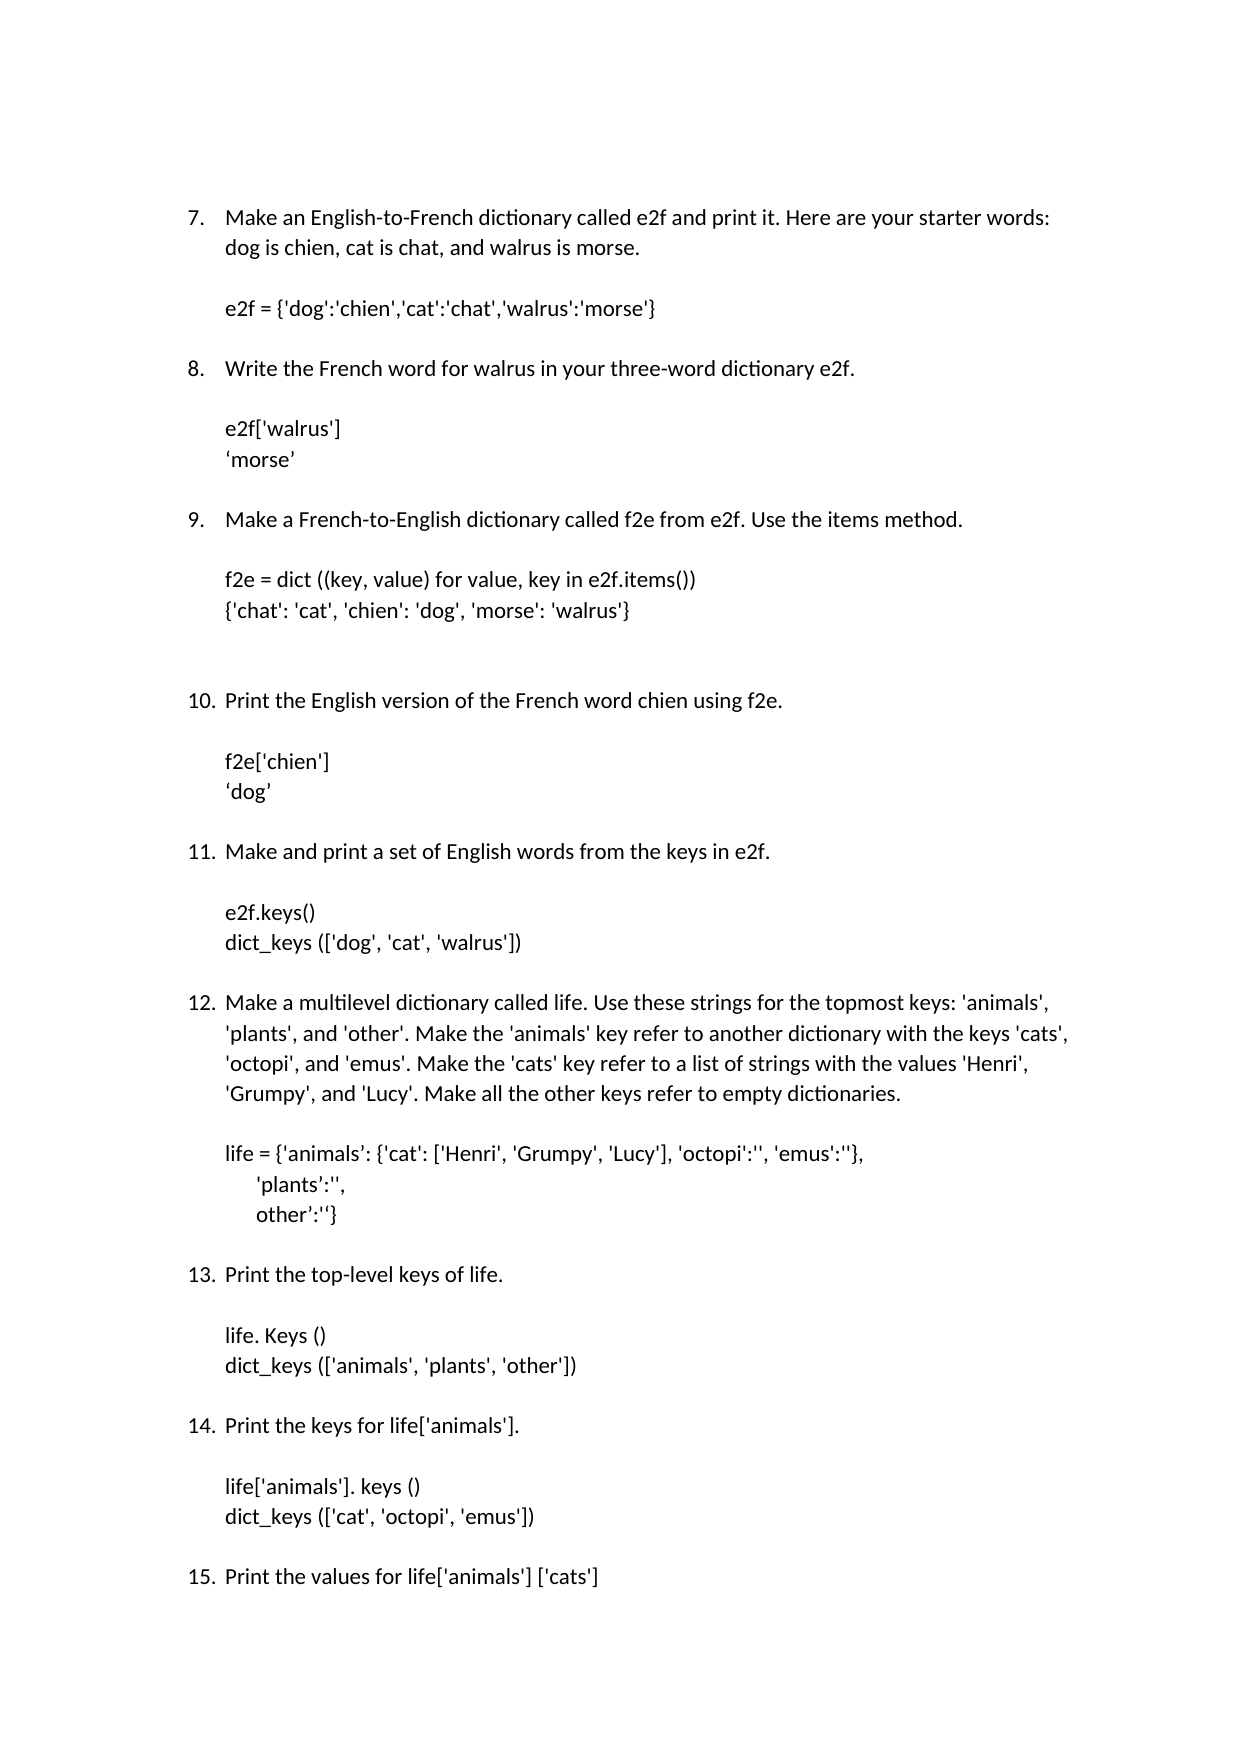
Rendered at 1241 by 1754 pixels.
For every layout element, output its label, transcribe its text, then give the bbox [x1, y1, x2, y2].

list dict_keys (['cat', 'octopi', 'emus']) [225, 1502, 1090, 1530]
list dict_keys (['animals', 'plants', 'other']) [225, 1351, 1090, 1379]
list f2e = dict ((key, value) for value, key in e2f.items()) [225, 566, 1090, 594]
list Print the top-level keys of life. [187, 1260, 1090, 1288]
list e2f = {'dog':'chien','cat':'chat','walrus':'morse'} [225, 294, 1090, 322]
list life = {'animals’: {'cat': ['Henri', 'Grumpy', 'Lucy'], 'octopi':'', 'emus':''}, [225, 1139, 1090, 1168]
list ‘dog’ [225, 777, 1090, 805]
list life. Keys () [225, 1321, 1090, 1349]
list Make and print a set of English words from the keys in e2f. [187, 837, 1090, 866]
list Write the French word for walrus in your three-word dictionary e2f. [187, 354, 1090, 382]
list {'chat': 'cat', 'chien': 'dog', 'morse': 'walrus'} [225, 596, 1090, 624]
list Make a multilevel dictionary called life. Use these strings for the topmost keys: 'animals', 'plants', and 'other'. Make the 'animals' key refer to another dictionary with the keys 'cats', 'octopi', and 'emus'. Make the 'cats' key refer to a list of strings with the values 'Henri', 'Grumpy', and 'Lucy'. Make all the other keys refer to empty dictionaries. [187, 988, 1090, 1107]
list e2f['walrus'] [225, 414, 1090, 443]
list Make an English-to-French dictionary called e2f and print it. Here are your starter words: dog is chien, cat is chat, and walrus is morse. [187, 203, 1090, 261]
list Print the values for life['animals'] ['cats'] [187, 1562, 1090, 1591]
list f2e['chien'] [225, 747, 1090, 775]
list Print the keys for life['animals']. [187, 1411, 1090, 1439]
list other’:'‘} [225, 1200, 1090, 1228]
list ‘morse’ [225, 445, 1090, 473]
list Make a French-to-English dictionary called f2e from e2f. Use the items method. [187, 505, 1090, 533]
list 'plants’:'', [225, 1170, 1090, 1198]
list life['animals']. keys () [225, 1472, 1090, 1500]
list dict_keys (['dog', 'cat', 'walrus']) [225, 928, 1090, 956]
list e2f.keys() [225, 898, 1090, 926]
list Print the English version of the French word chien using f2e. [187, 686, 1090, 714]
